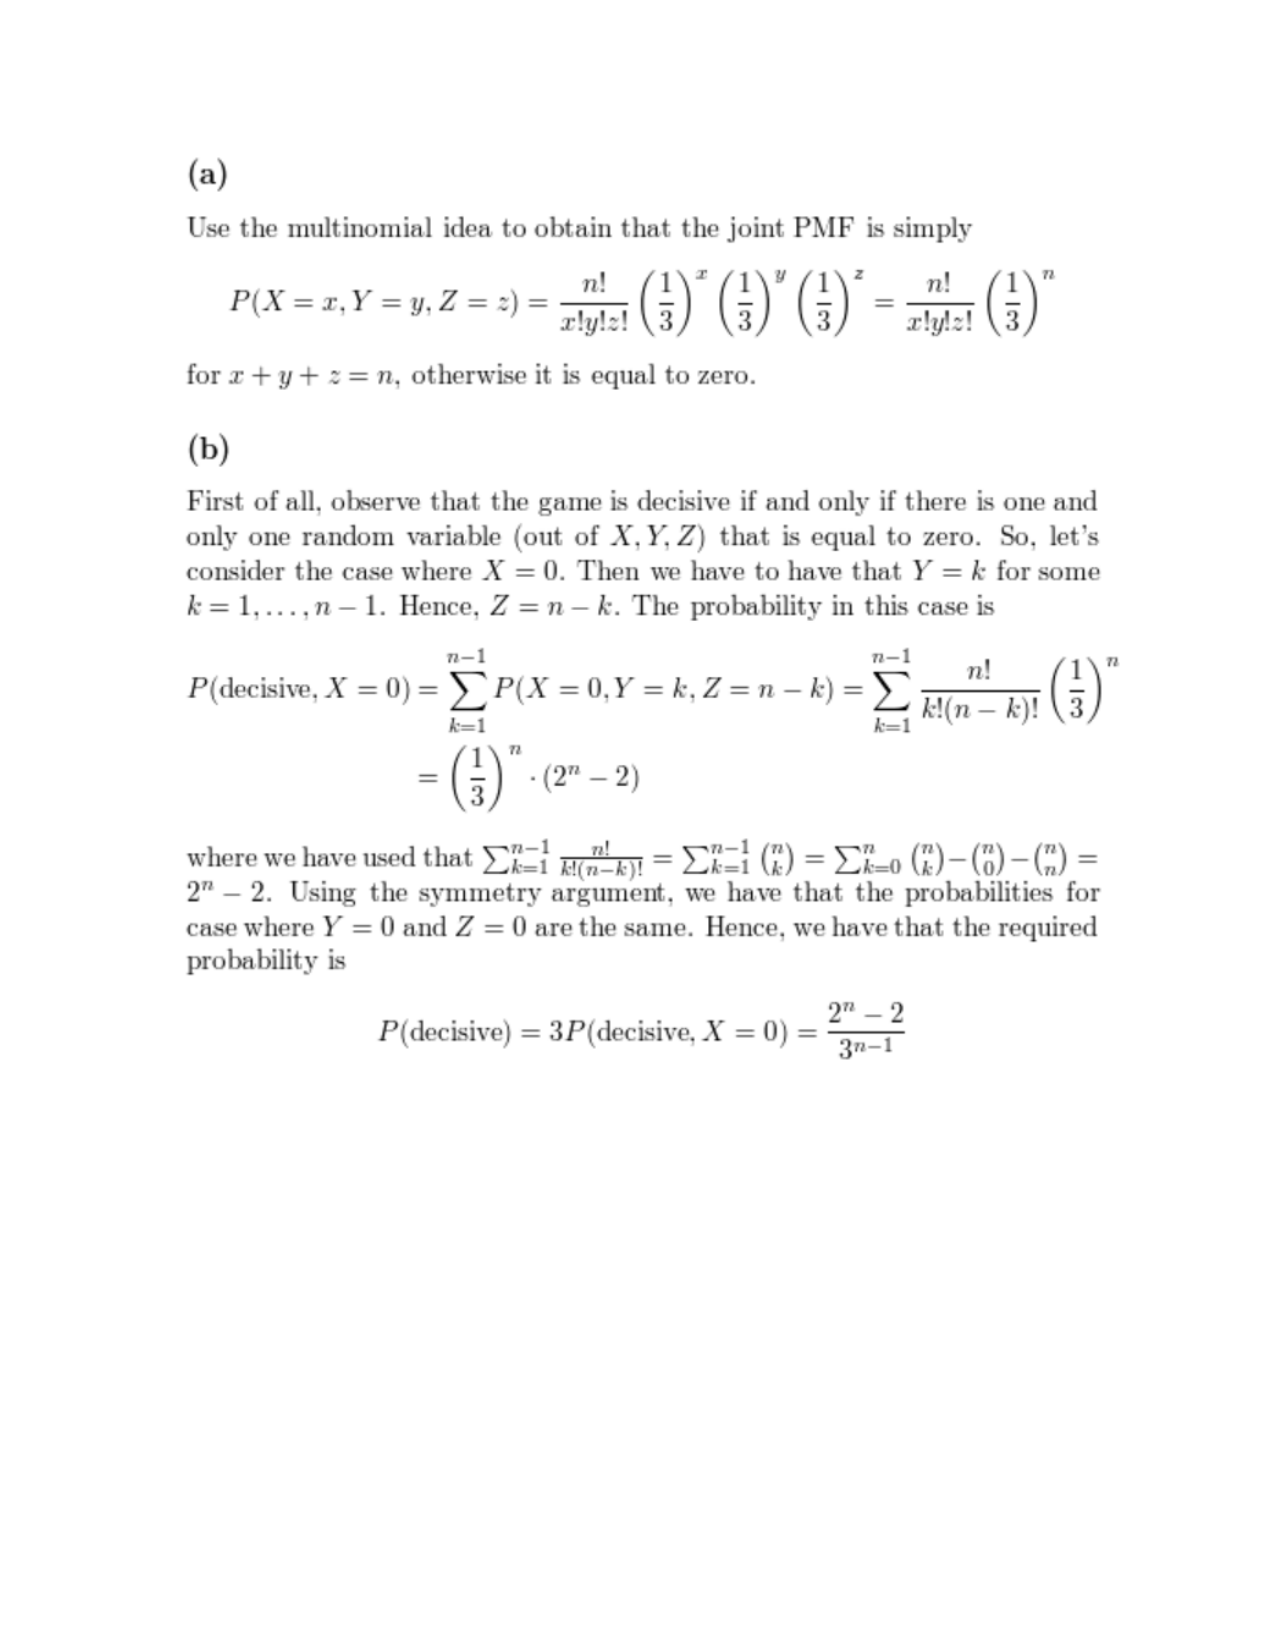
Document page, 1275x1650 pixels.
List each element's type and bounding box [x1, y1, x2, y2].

picture [150, 150, 1125, 1094]
